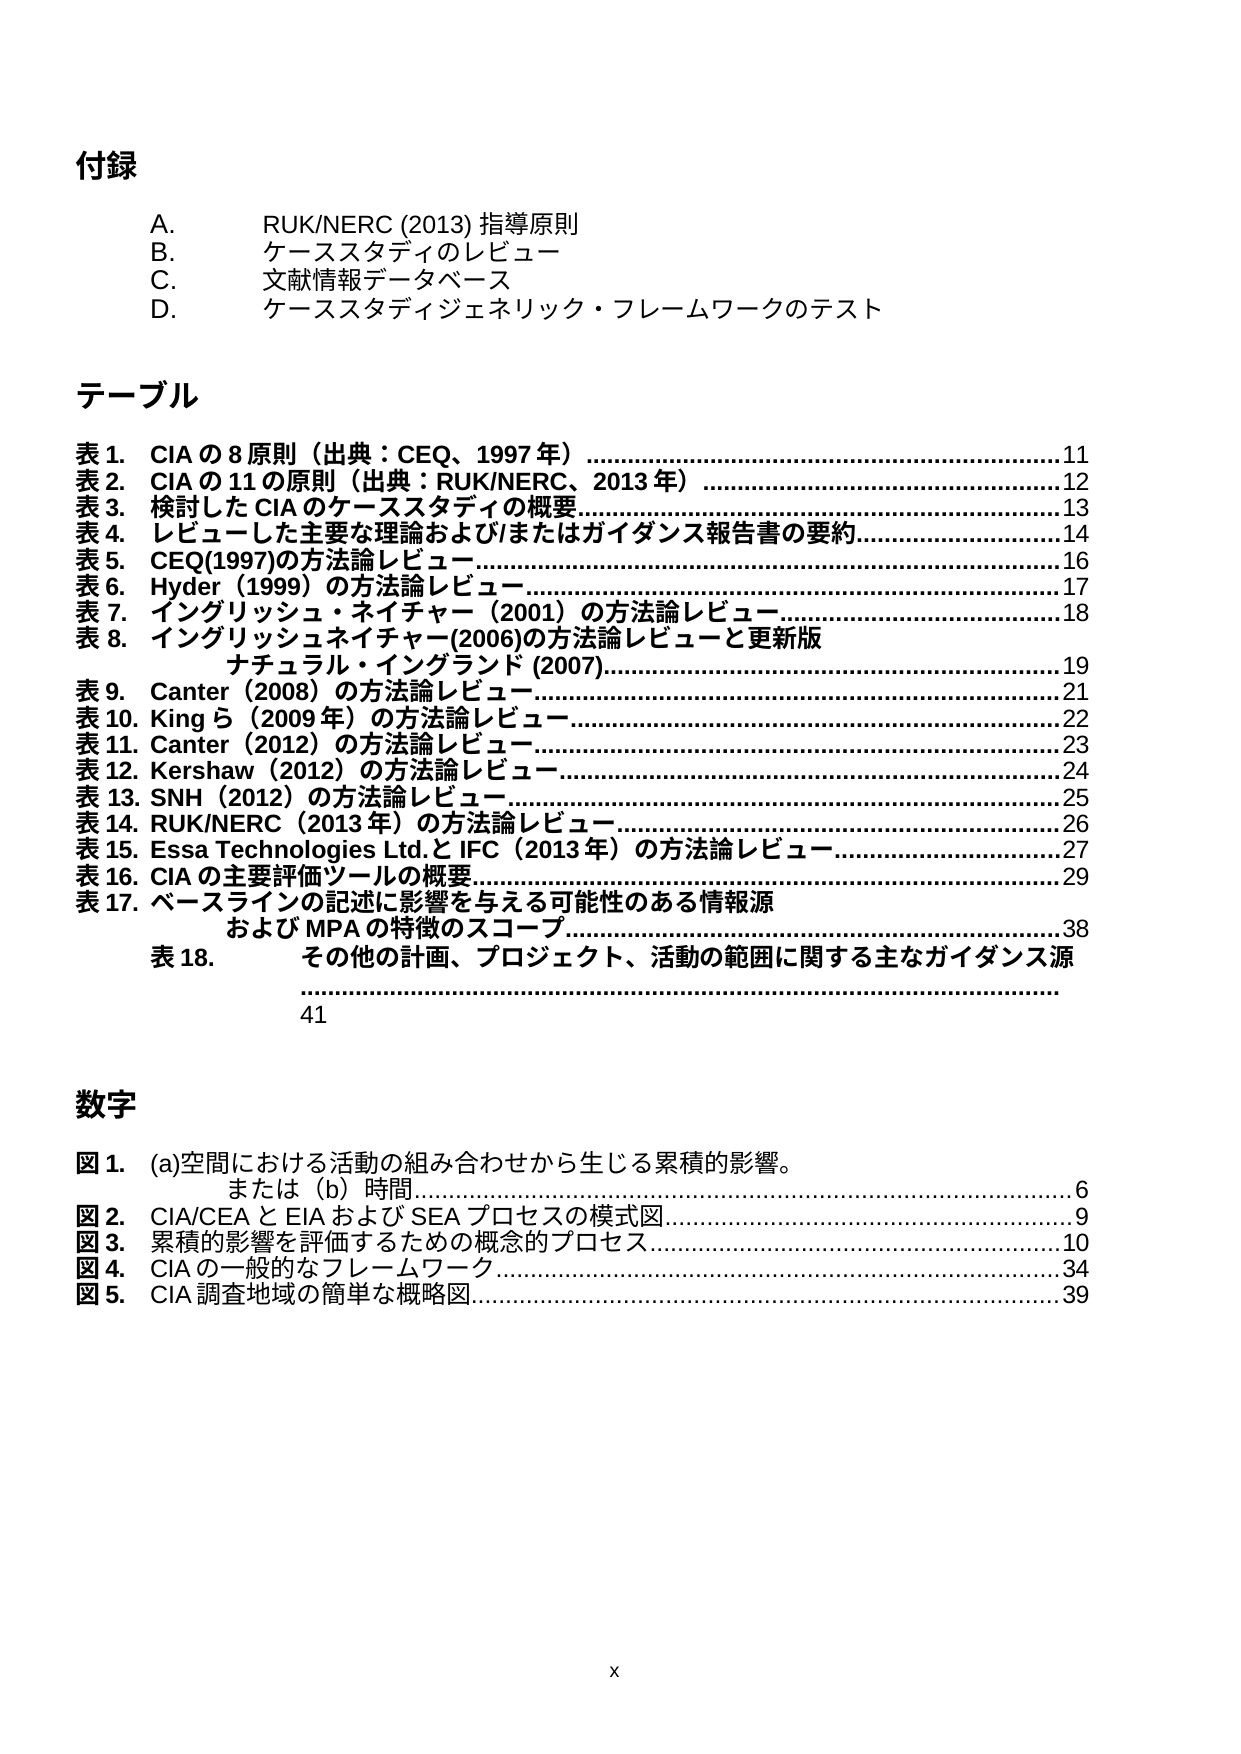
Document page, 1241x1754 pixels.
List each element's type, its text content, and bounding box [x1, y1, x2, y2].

text 表5. CEQ(1997)の方法論レビュー 16 [75, 548, 1181, 574]
text 表 13. SNH（2012）の方法論レビュー 25 [75, 785, 1181, 811]
text 図2. CIA/CEAとEIAおよびSEAプロセスの模式図 9 [75, 1204, 1181, 1230]
text 表18. その他の計画、プロジェクト、活動の範囲に関する主なガイダンス源 41 [150, 943, 1088, 1029]
text 表16. CIAの主要評価ツールの概要 29 [75, 864, 1181, 890]
text 表14. RUK/NERC（2013年）の方法論レビュー 26 [75, 811, 1181, 838]
text 表9. Canter（2008）の方法論レビュー 21 [75, 680, 1181, 706]
text 図3. 累積的影響を評価するための概念的プロセス 10 [75, 1231, 1181, 1257]
text 表12. Kershaw（2012）の方法論レビュー 24 [75, 759, 1181, 785]
text 図5. CIA調査地域の簡単な概略図 39 [75, 1283, 1181, 1309]
list RUK/NERC (2013) 指導原則 [150, 210, 1181, 239]
text 表17. ベースラインの記述に影響を与える可能性のある情報源 [75, 890, 1181, 917]
text 表1. CIAの8原則（出典：CEQ、1997年） 11 [75, 440, 1181, 469]
subtitle テーブル [75, 378, 1181, 414]
list ケーススタディのレビュー [150, 239, 1181, 267]
text 図1. (a)空間における活動の組み合わせから生じる累積的影響。 [75, 1149, 1181, 1178]
text 表2. CIAの11の原則（出典：RUK/NERC、2013年） 12 [75, 469, 1181, 495]
list 文献情報データベース [150, 267, 1181, 295]
text 表6. Hyder（1999）の方法論レビュー 17 [75, 574, 1181, 601]
subtitle 数字 [75, 1087, 1181, 1123]
text 表15. Essa Technologies Ltd.とIFC（2013年）の方法論レビュー 27 [75, 838, 1181, 864]
subtitle 付録 [75, 148, 1181, 184]
text 表3. 検討したCIAのケーススタディの概要 13 [75, 495, 1181, 522]
text 表11. Canter（2012）の方法論レビュー 23 [75, 732, 1181, 759]
text 表10. Kingら（2009年）の方法論レビュー 22 [75, 706, 1181, 732]
text または（b）時間 6 [225, 1178, 1181, 1204]
text およびMPAの特徴のスコープ 38 [225, 917, 1181, 943]
text ナチュラル・イングランド (2007) 19 [225, 653, 1181, 680]
text 表4. レビューした主要な理論および/またはガイダンス報告書の要約 14 [75, 522, 1181, 548]
text 図4. CIAの一般的なフレームワーク 34 [75, 1257, 1181, 1283]
text 表 7. イングリッシュ・ネイチャー（2001）の方法論レビュー 18 [75, 601, 1181, 627]
list ケーススタディジェネリック・フレームワークのテスト [150, 295, 1181, 324]
text 表 8. イングリッシュネイチャー(2006)の方法論レビューと更新版 [75, 627, 1181, 653]
